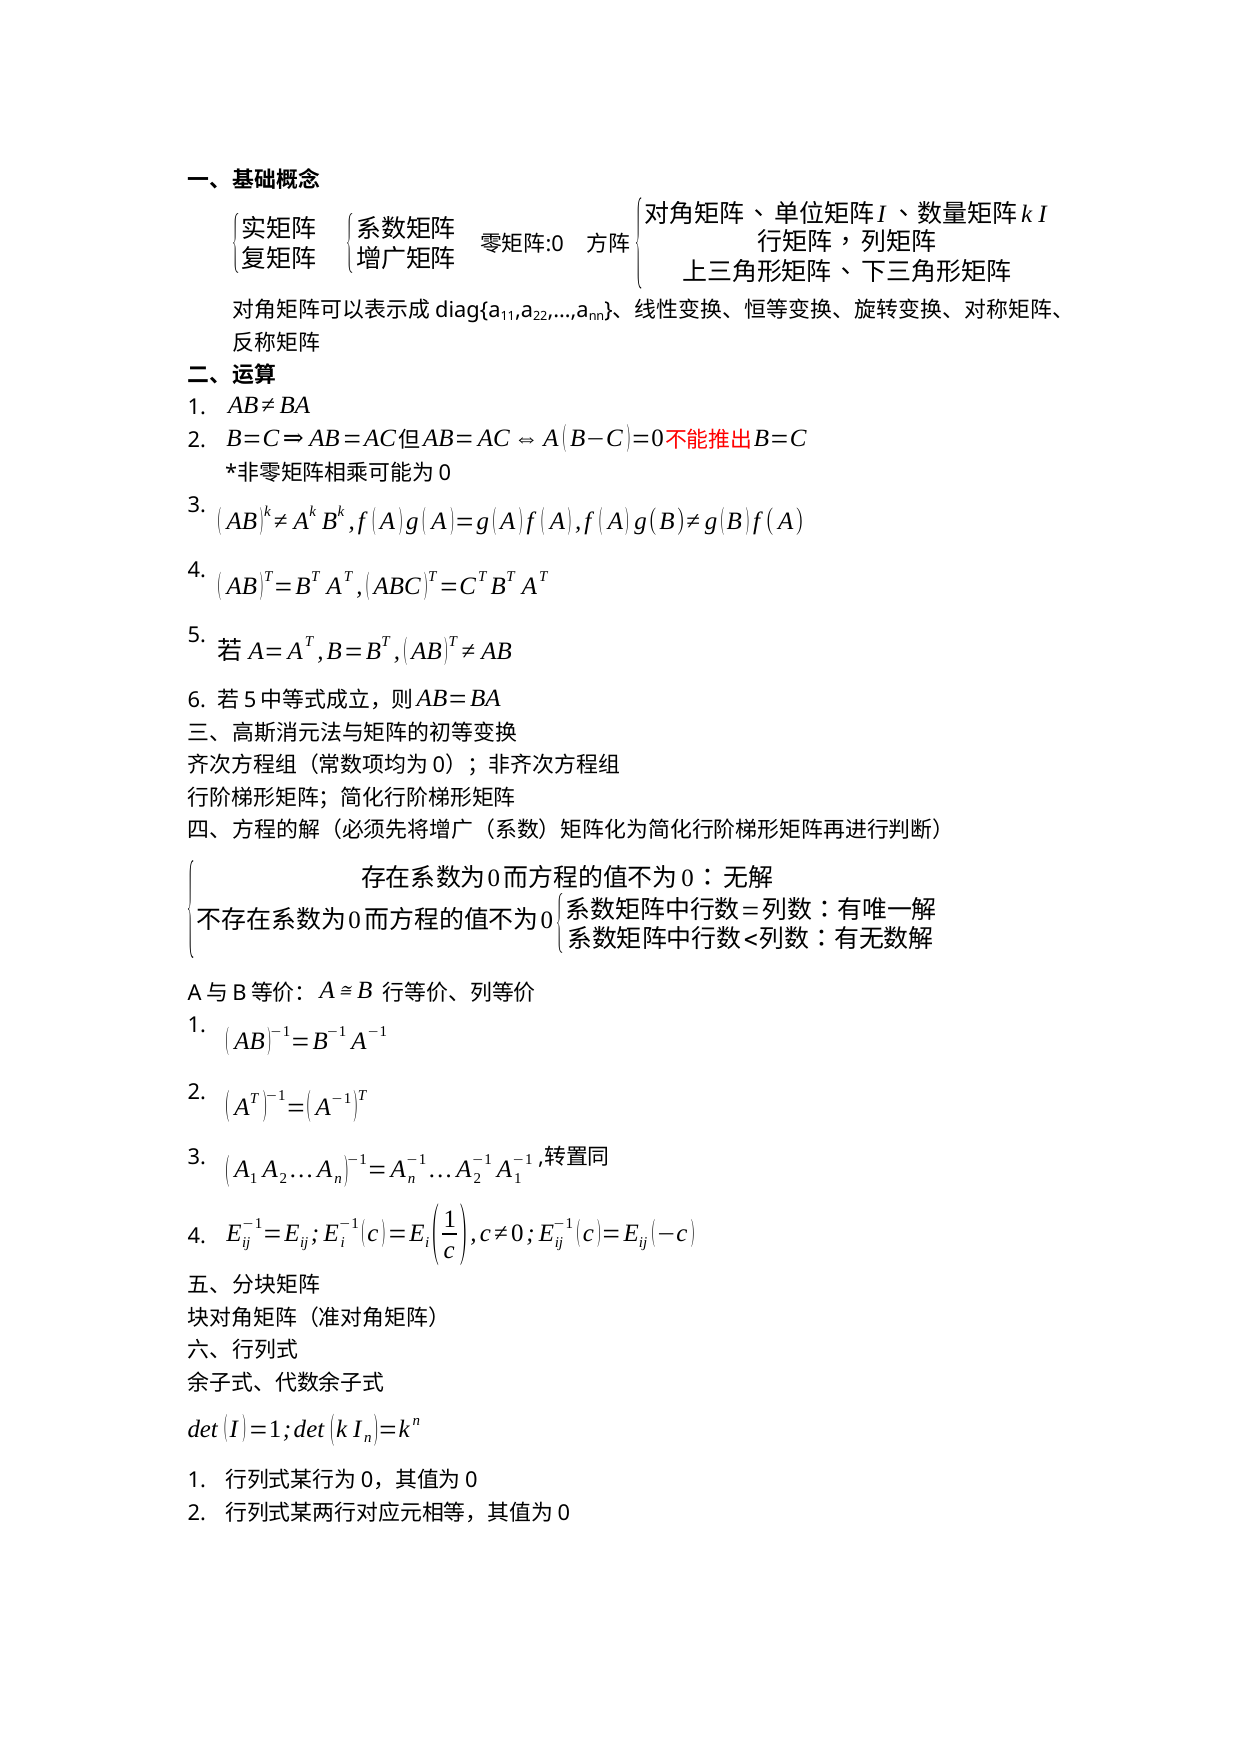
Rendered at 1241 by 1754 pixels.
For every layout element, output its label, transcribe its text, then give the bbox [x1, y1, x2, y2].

list 分块矩阵 [187, 1267, 1053, 1299]
list 方程的解（必须先将增广（系数）矩阵化为简化行阶梯形矩阵再进行判断） [187, 812, 1053, 844]
list *非零矩阵相乘可能为0 [225, 454, 1053, 487]
list 行列式 [187, 1332, 1053, 1364]
text 4. [187, 552, 1053, 617]
text 5. [187, 617, 1053, 682]
list 对角矩阵可以表示成diag{a11,a22,…,ann}、线性变换、恒等变换、旋转变换、对称矩阵、反称矩阵 [232, 292, 1053, 357]
text 余子式、代数余子式 [187, 1364, 1053, 1397]
list ,转置同 [187, 1137, 1053, 1202]
list 行列式某行为0，其值为0 [187, 1462, 1053, 1494]
text 6. 若5中等式成立，则 [187, 682, 1053, 714]
text 齐次方程组（常数项均为0）；非齐次方程组 [187, 747, 1053, 779]
text 行阶梯形矩阵；简化行阶梯形矩阵 [187, 779, 1053, 812]
text 3. [187, 487, 1053, 552]
list 但不能推出 [187, 422, 1053, 454]
text 块对角矩阵（准对角矩阵） [187, 1299, 1053, 1332]
list 运算 [187, 357, 1053, 389]
list 基础概念 [187, 162, 1053, 194]
text A与B等价： 行等价、列等价 [187, 974, 1053, 1007]
list 高斯消元法与矩阵的初等变换 [187, 714, 1053, 747]
list 行列式某两行对应元相等，其值为0 [187, 1494, 1053, 1527]
list 零矩阵:0 方阵 [232, 194, 1053, 292]
